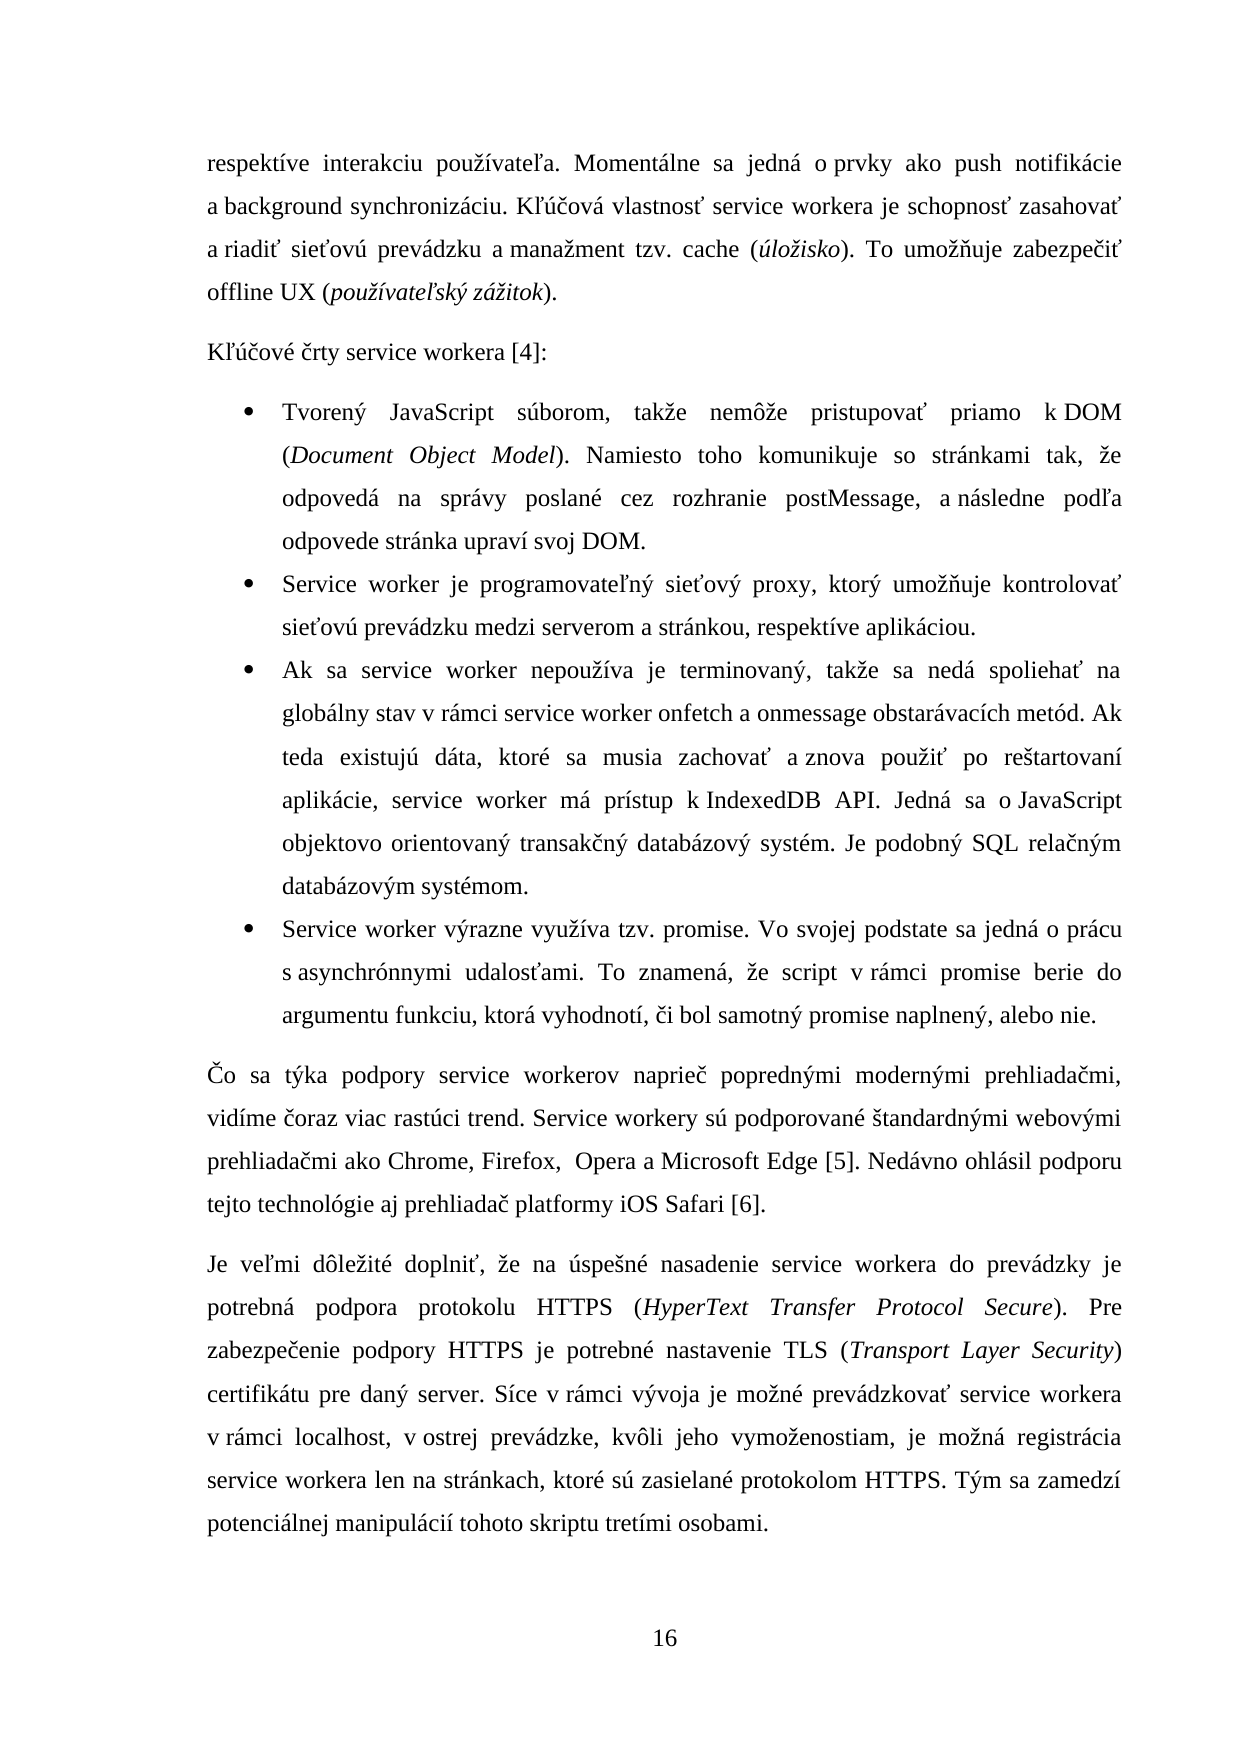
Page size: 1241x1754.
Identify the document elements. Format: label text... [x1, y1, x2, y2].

list Ak sa service worker nepoužíva je terminovaný, takže sa nedá spoliehať na globálny stav v rámci service worker onfetch a onmessage obstarávacích metód. Ak teda existujú dáta, ktoré sa musia zachovať a znova použiť po reštartovaní aplikácie, service worker má prístup k IndexedDB API. Jedná sa o JavaScript objektovo orientovaný transakčný databázový systém. Je podobný SQL relačným databázovým systémom. [244, 655, 1122, 900]
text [207, 148, 1122, 306]
list Service worker výrazne využíva tzv. promise. Vo svojej podstate sa jedná o prácu s asynchrónnymi udalosťami. To znamená, že script v rámci promise berie do argumentu funkciu, ktorá vyhodnotí, či bol samotný promise naplnený, alebo nie. [244, 914, 1122, 1029]
text Kľúčové črty service workera [4]: [207, 337, 1122, 366]
text Čo sa týka podpory service workerov naprieč poprednými modernými prehliadačmi, vidíme čoraz viac rastúci trend. Service workery sú podporované štandardnými webovými prehliadačmi ako Chrome, Firefox, Opera a Microsoft Edge [5]. Nedávno ohlásil podporu tejto technológie aj prehliadač platformy iOS Safari [6]. [207, 1060, 1122, 1218]
text Je veľmi dôležité doplniť, že na úspešné nasadenie service workera do prevádzky je potrebná podpora protokolu HTTPS (HyperText Transfer Protocol Secure). Pre zabezpečenie podpory HTTPS je potrebné nastavenie TLS (Transport Layer Security) certifikátu pre daný server. Síce v rámci vývoja je možné prevádzkovať service workera v rámci localhost, v ostrej prevádzke, kvôli jeho vymoženostiam, je možná registrácia service workera len na stránkach, ktoré sú zasielané protokolom HTTPS. Tým sa zamedzí potenciálnej manipulácií tohoto skriptu tretími osobami. [207, 1249, 1122, 1537]
list Tvorený JavaScript súborom, takže nemôže pristupovať priamo k DOM (Document Object Model). Namiesto toho komunikuje so stránkami tak, že odpovedá na správy poslané cez rozhranie postMessage, a následne podľa odpovede stránka upraví svoj DOM. [244, 397, 1122, 555]
list Service worker je programovateľný sieťový proxy, ktorý umožňuje kontrolovať sieťovú prevádzku medzi serverom a stránkou, respektíve aplikáciou. [244, 569, 1122, 641]
